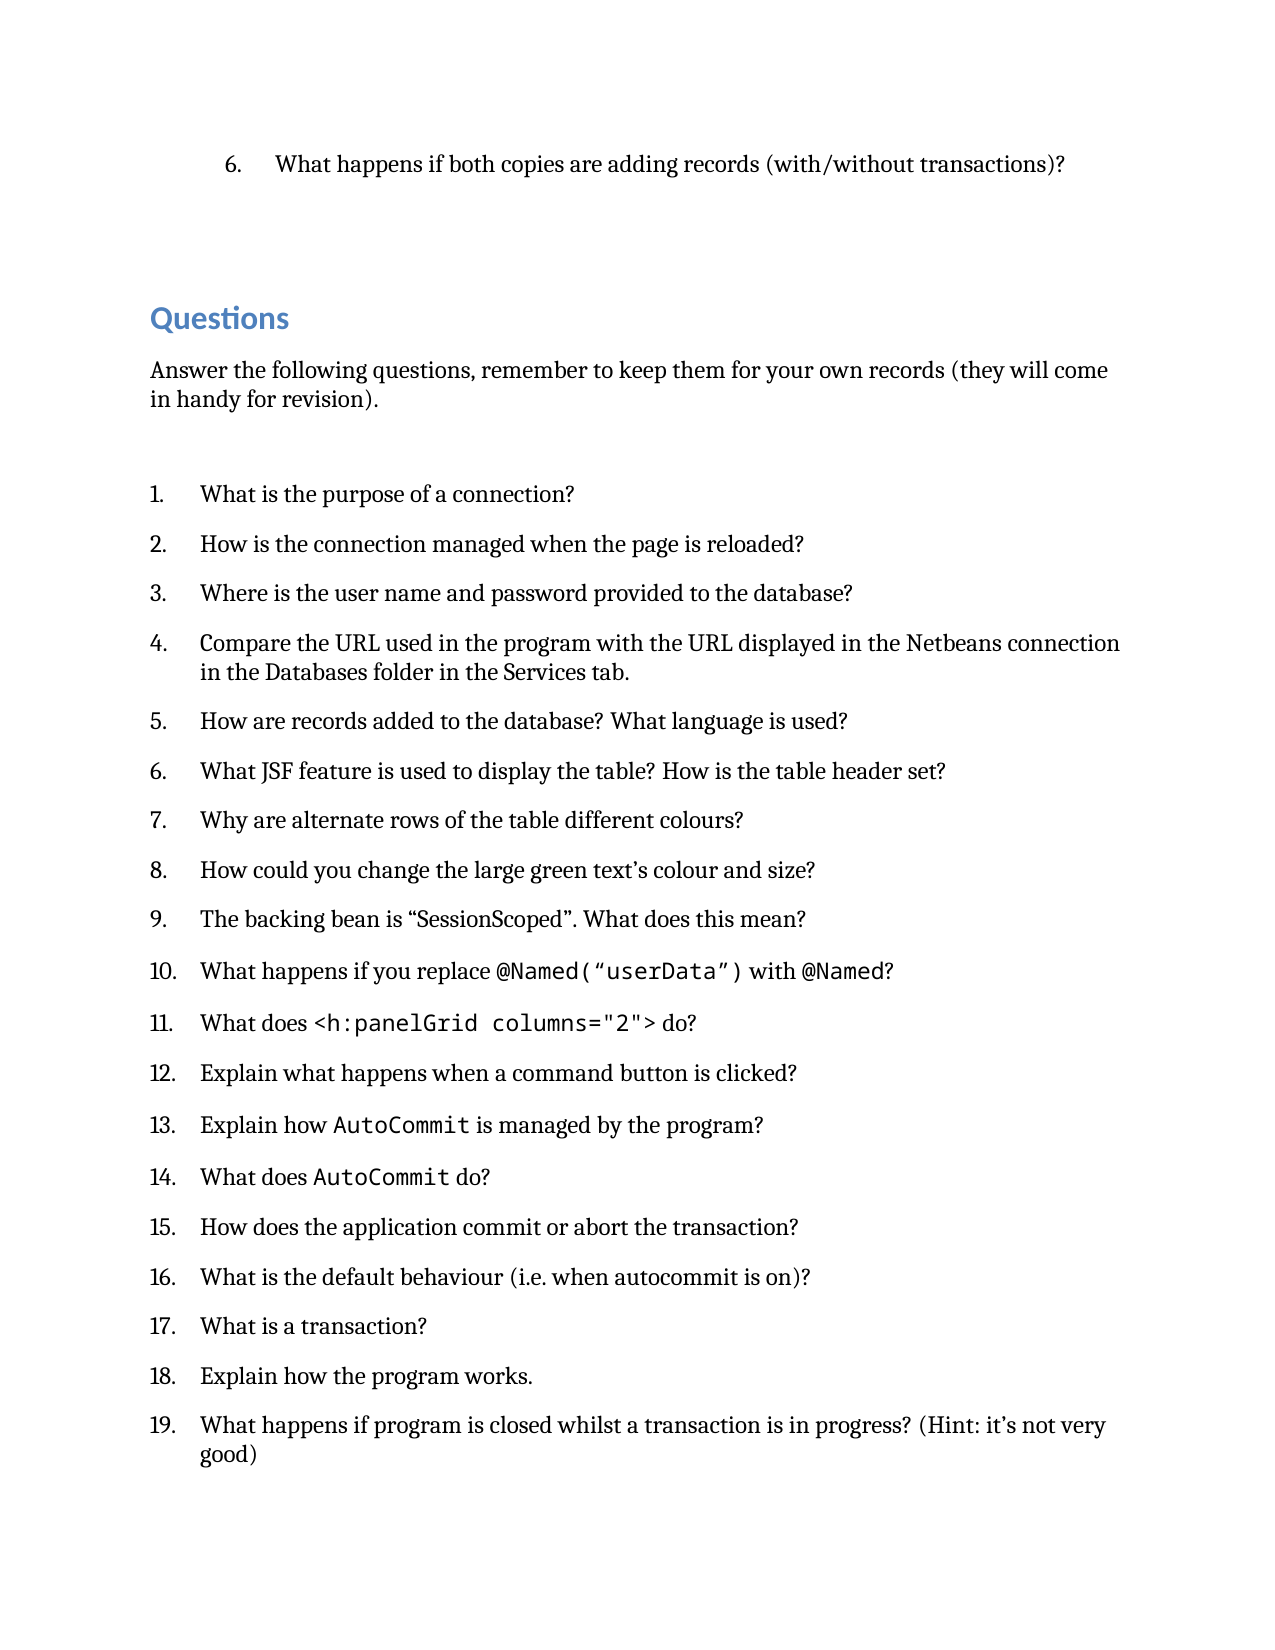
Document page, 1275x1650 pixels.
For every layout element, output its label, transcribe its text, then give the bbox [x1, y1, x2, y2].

list What is a transaction? [150, 1312, 1125, 1341]
list How could you change the large green text’s colour and size? [150, 856, 1125, 884]
list What happens if program is closed whilst a transaction is in progress? (Hint: it’s not very good) [150, 1411, 1125, 1469]
list What does AutoCommit do? [150, 1161, 1125, 1192]
list What happens if both copies are adding records (with/without transactions)? [225, 150, 1125, 179]
list What happens if you replace @Named(“userData”) with @Named? [150, 955, 1125, 986]
subtitle Questions [150, 297, 1125, 337]
list What is the default behaviour (i.e. when autocommit is on)? [150, 1262, 1125, 1291]
list Explain how AutoCommit is managed by the program? [150, 1109, 1125, 1140]
list Explain what happens when a command button is clicked? [150, 1059, 1125, 1088]
list What does <h:panelGrid columns="2"> do? [150, 1007, 1125, 1038]
list Where is the user name and password provided to the database? [150, 579, 1125, 608]
list Compare the URL used in the program with the URL displayed in the Netbeans connection in the Databases folder in the Services tab. [150, 629, 1125, 686]
list Why are alternate rows of the table different colours? [150, 806, 1125, 835]
list What JSF feature is used to display the table? How is the table header set? [150, 757, 1125, 785]
list What is the purpose of a connection? [150, 480, 1125, 509]
list Explain how the program works. [150, 1362, 1125, 1390]
list How does the application commit or abort the transaction? [150, 1213, 1125, 1242]
list The backing bean is “SessionScoped”. What does this mean? [150, 905, 1125, 934]
list How are records added to the database? What language is used? [150, 707, 1125, 736]
list How is the connection managed when the page is reloaded? [150, 529, 1125, 558]
text Answer the following questions, remember to keep them for your own records (they will come in handy for revision). [150, 356, 1125, 414]
